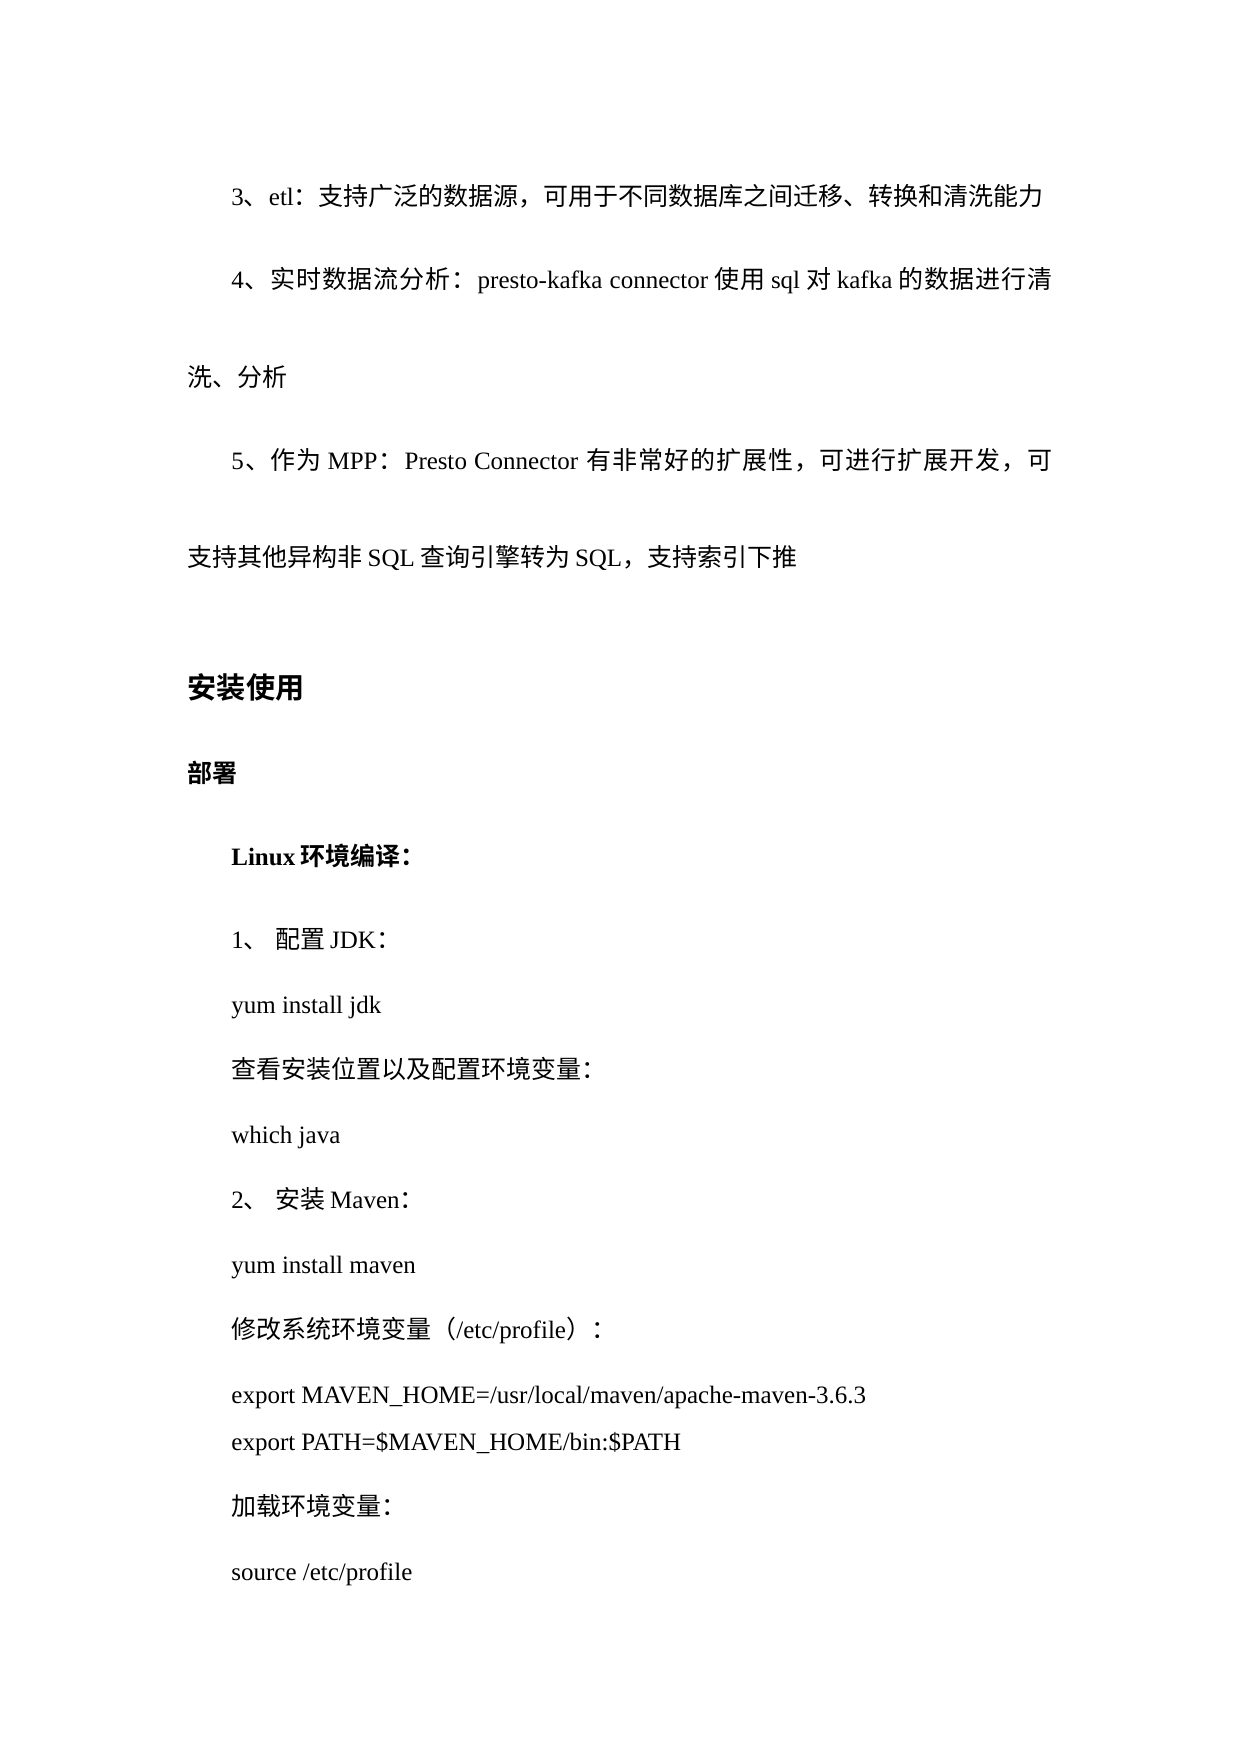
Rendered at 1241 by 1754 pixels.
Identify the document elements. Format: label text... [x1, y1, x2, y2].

text yum install jdk [231, 989, 1053, 1021]
subtitle 部署 [187, 739, 1053, 804]
text 查看安装位置以及配置环境变量： [231, 1036, 1053, 1101]
list 配置JDK： [231, 906, 1053, 971]
text source /etc/profile [231, 1556, 1053, 1588]
text 修改系统环境变量（/etc/profile）： [231, 1296, 1053, 1361]
text which java [231, 1119, 1053, 1151]
text 5、作为MPP：Presto Connector 有非常好的扩展性，可进行扩展开发，可支持其他异构非SQL查询引擎转为SQL，支持索引下推 [187, 426, 1053, 588]
text 4、实时数据流分析：presto-kafka connector使用sql对kafka的数据进行清洗、分析 [187, 245, 1053, 408]
text yum install maven [231, 1249, 1053, 1281]
text 加载环境变量： [231, 1472, 1053, 1537]
text 3、etl：支持广泛的数据源，可用于不同数据库之间迁移、转换和清洗能力 [187, 162, 1053, 227]
text export MAVEN_HOME=/usr/local/maven/apache-maven-3.6.3 [231, 1379, 1053, 1411]
list 安装Maven： [231, 1166, 1053, 1231]
text export PATH=$MAVEN_HOME/bin:$PATH [231, 1426, 1053, 1458]
subtitle 安装使用 [187, 653, 1053, 718]
text Linux环境编译： [187, 822, 1053, 887]
